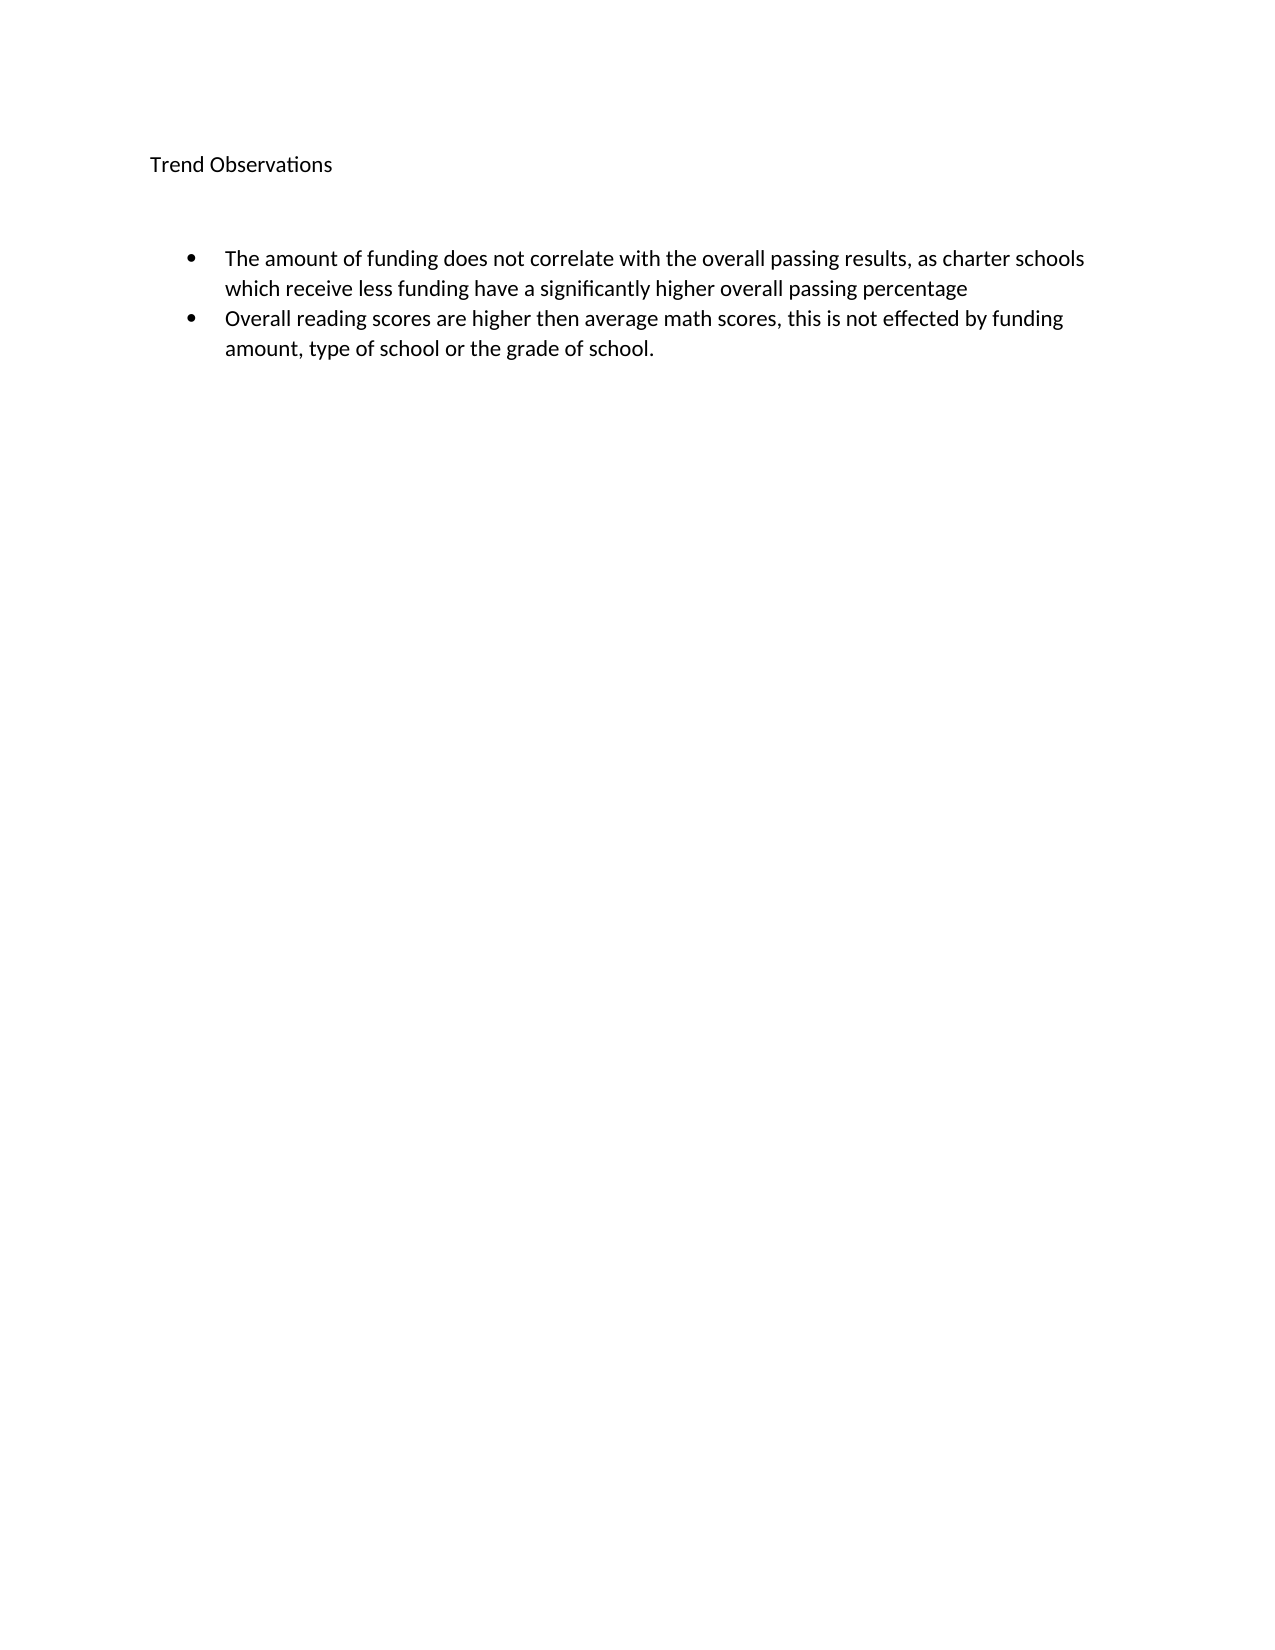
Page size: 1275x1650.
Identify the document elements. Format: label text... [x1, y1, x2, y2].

list Overall reading scores are higher then average math scores, this is not effected by funding amount, type of school or the grade of school. [187, 304, 1125, 362]
text Trend Observations [150, 150, 1125, 178]
list The amount of funding does not correlate with the overall passing results, as charter schools which receive less funding have a significantly higher overall passing percentage [187, 244, 1125, 302]
